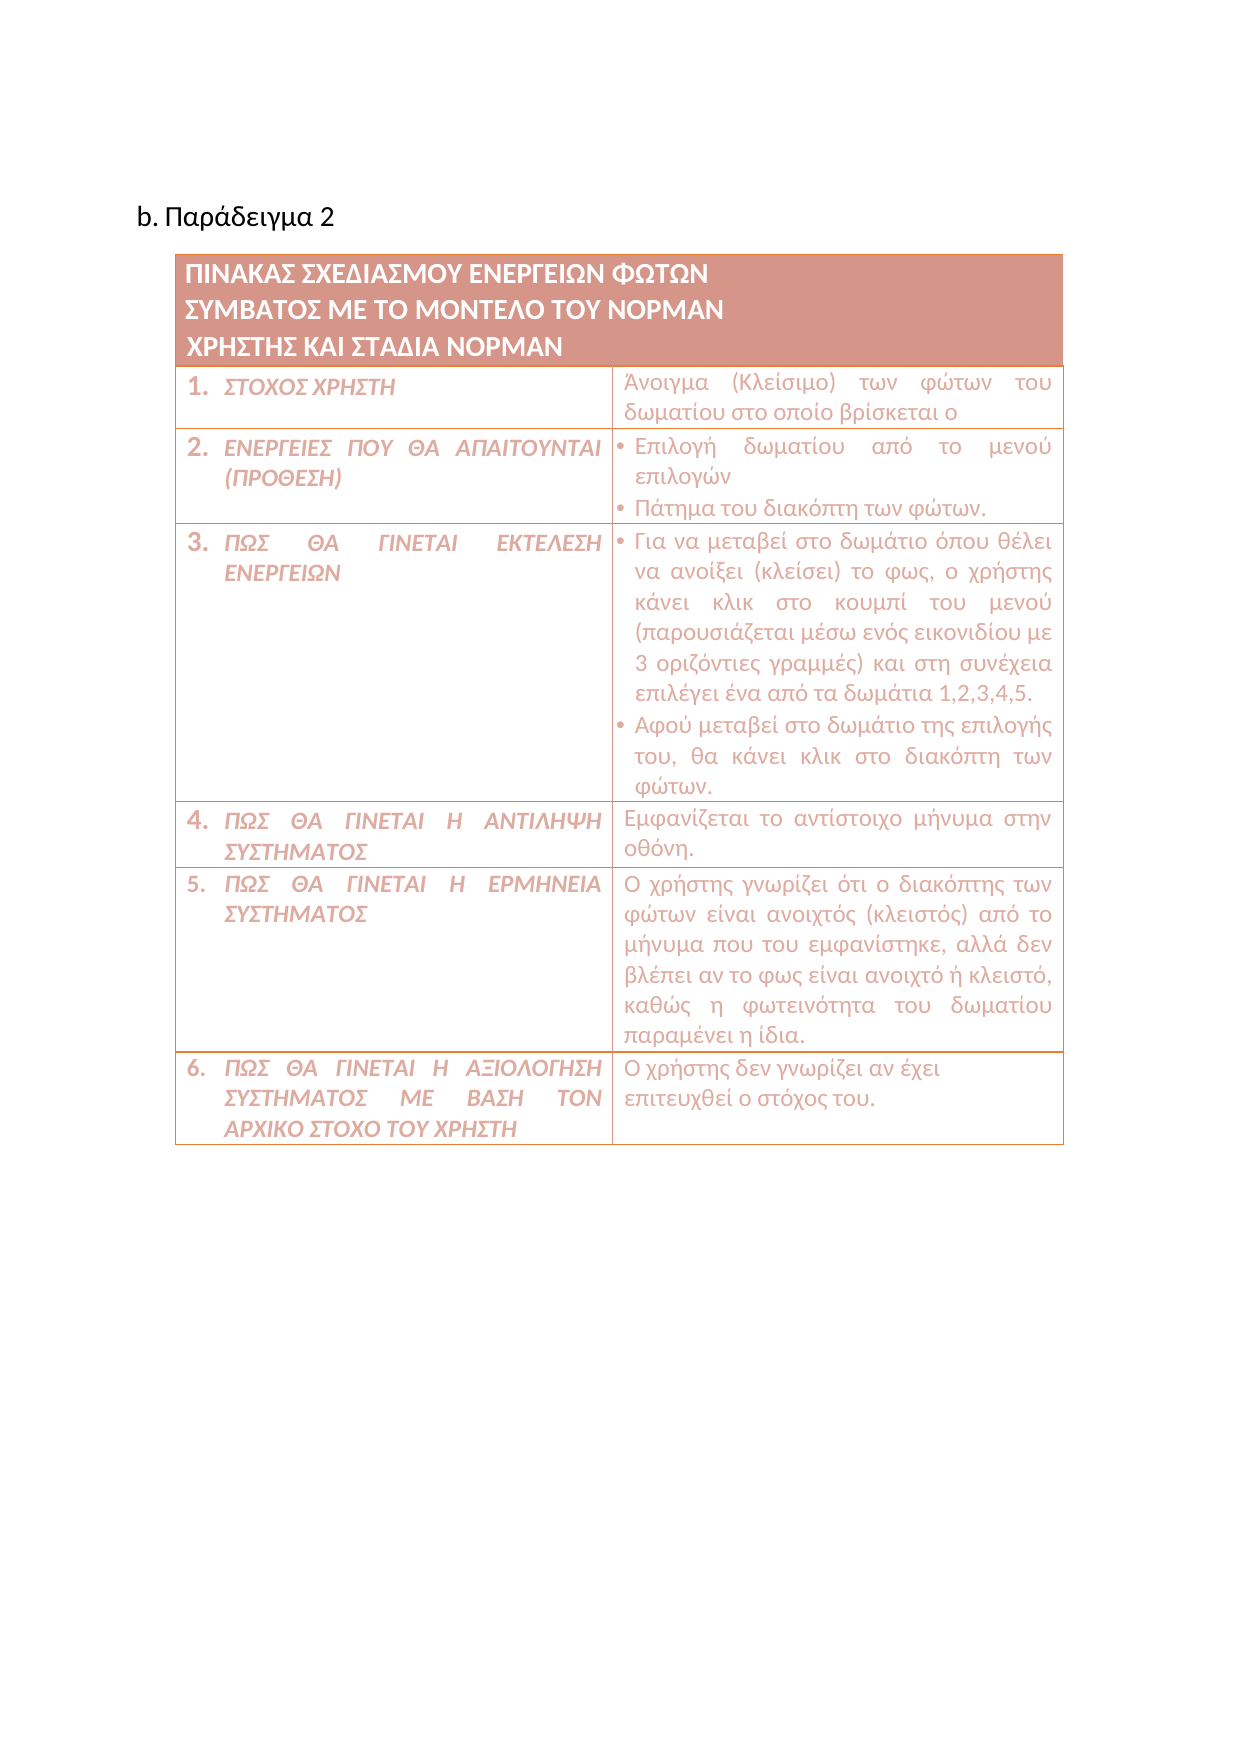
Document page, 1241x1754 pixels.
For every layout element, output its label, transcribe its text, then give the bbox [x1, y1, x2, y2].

table_cell Εμφανίζεται το αντίστοιχο μήνυμα στην οθόνη. [613, 802, 1063, 867]
table_header ΠΙΝΑΚΑΣ ΣΧΕΔΙΑΣΜΟΥ ΕΝΕΡΓΕΙΩΝ ΦΩΤΩΝ ΣΥΜΒΑΤΟΣ ΜΕ ΤΟ ΜΟΝΤΕΛΟ ΤΟΥ ΝΟΡΜΑΝ [176, 255, 1063, 329]
table_cell Άνοιγμα (Κλείσιμο) των φώτων του δωματίου στο οποίο βρίσκεται ο χρήστης. [613, 367, 1063, 427]
table_cell 1. ΣΤΟΧΟΣ ΧΡΗΣΤΗ [176, 367, 612, 427]
table_cell Επιλογή δωματίου από το μενού επιλογών Πάτημα του διακόπτη των φώτων. [613, 429, 1063, 523]
subtitle Παράδειγμα 2 [136, 198, 1076, 233]
table_cell 6. ΠΩΣ ΘΑ ΓΙΝΕΤΑΙ Η ΑΞΙΟΛΟΓΗΣΗ ΣΥΣΤΗΜΑΤΟΣ ΜΕ ΒΑΣΗ ΤΟΝ ΑΡΧΙΚΟ ΣΤΟΧΟ ΤΟΥ ΧΡΗΣΤΗ [176, 1053, 612, 1144]
table_cell 2. ΕΝΕΡΓΕΙΕΣ ΠΟΥ ΘΑ ΑΠΑΙΤΟΥΝΤΑΙ (ΠΡΟΘΕΣΗ) [176, 429, 612, 523]
table_cell 5. ΠΩΣ ΘΑ ΓΙΝΕΤΑΙ Η ΕΡΜΗΝΕΙΑ ΣΥΣΤΗΜΑΤΟΣ [176, 868, 612, 1051]
table_cell 4. ΠΩΣ ΘΑ ΓΙΝΕΤΑΙ Η ΑΝΤΙΛΗΨΗ ΣΥΣΤΗΜΑΤΟΣ [176, 802, 612, 867]
table_cell ΧΡΗΣΤΗΣ ΚΑΙ ΣΤΑΔΙΑ ΝΟΡΜΑΝ [176, 329, 1063, 365]
table_cell Ο χρήστης δεν γνωρίζει αν έχει επιτευχθεί ο στόχος του. [613, 1053, 1063, 1144]
table_cell Για να μεταβεί στο δωμάτιο όπου θέλει να ανοίξει (κλείσει) το φως, ο χρήστης κάνει κλικ στο κουμπί του μενού (παρουσιάζεται μέσω ενός εικονιδίου με 3 οριζόντιες γραμμές) και στη συνέχεια επιλέγει ένα από τα δωμάτια 1,2,3,4,5. Αφού μεταβεί στο δωμάτιο της επιλογής του, θα κάνει κλικ στο διακόπτη των φώτων. [613, 524, 1063, 801]
table_cell 3. ΠΩΣ ΘΑ ΓΙΝΕΤΑΙ ΕΚΤΕΛΕΣΗ ΕΝΕΡΓΕΙΩΝ [176, 524, 612, 801]
table_cell Ο χρήστης γνωρίζει ότι ο διακόπτης των φώτων είναι ανοιχτός (κλειστός) από το μήνυμα που του εμφανίστηκε, αλλά δεν βλέπει αν το φως είναι ανοιχτό ή κλειστό, καθώς η φωτεινότητα του δωματίου παραμένει η ίδια. [613, 868, 1063, 1051]
